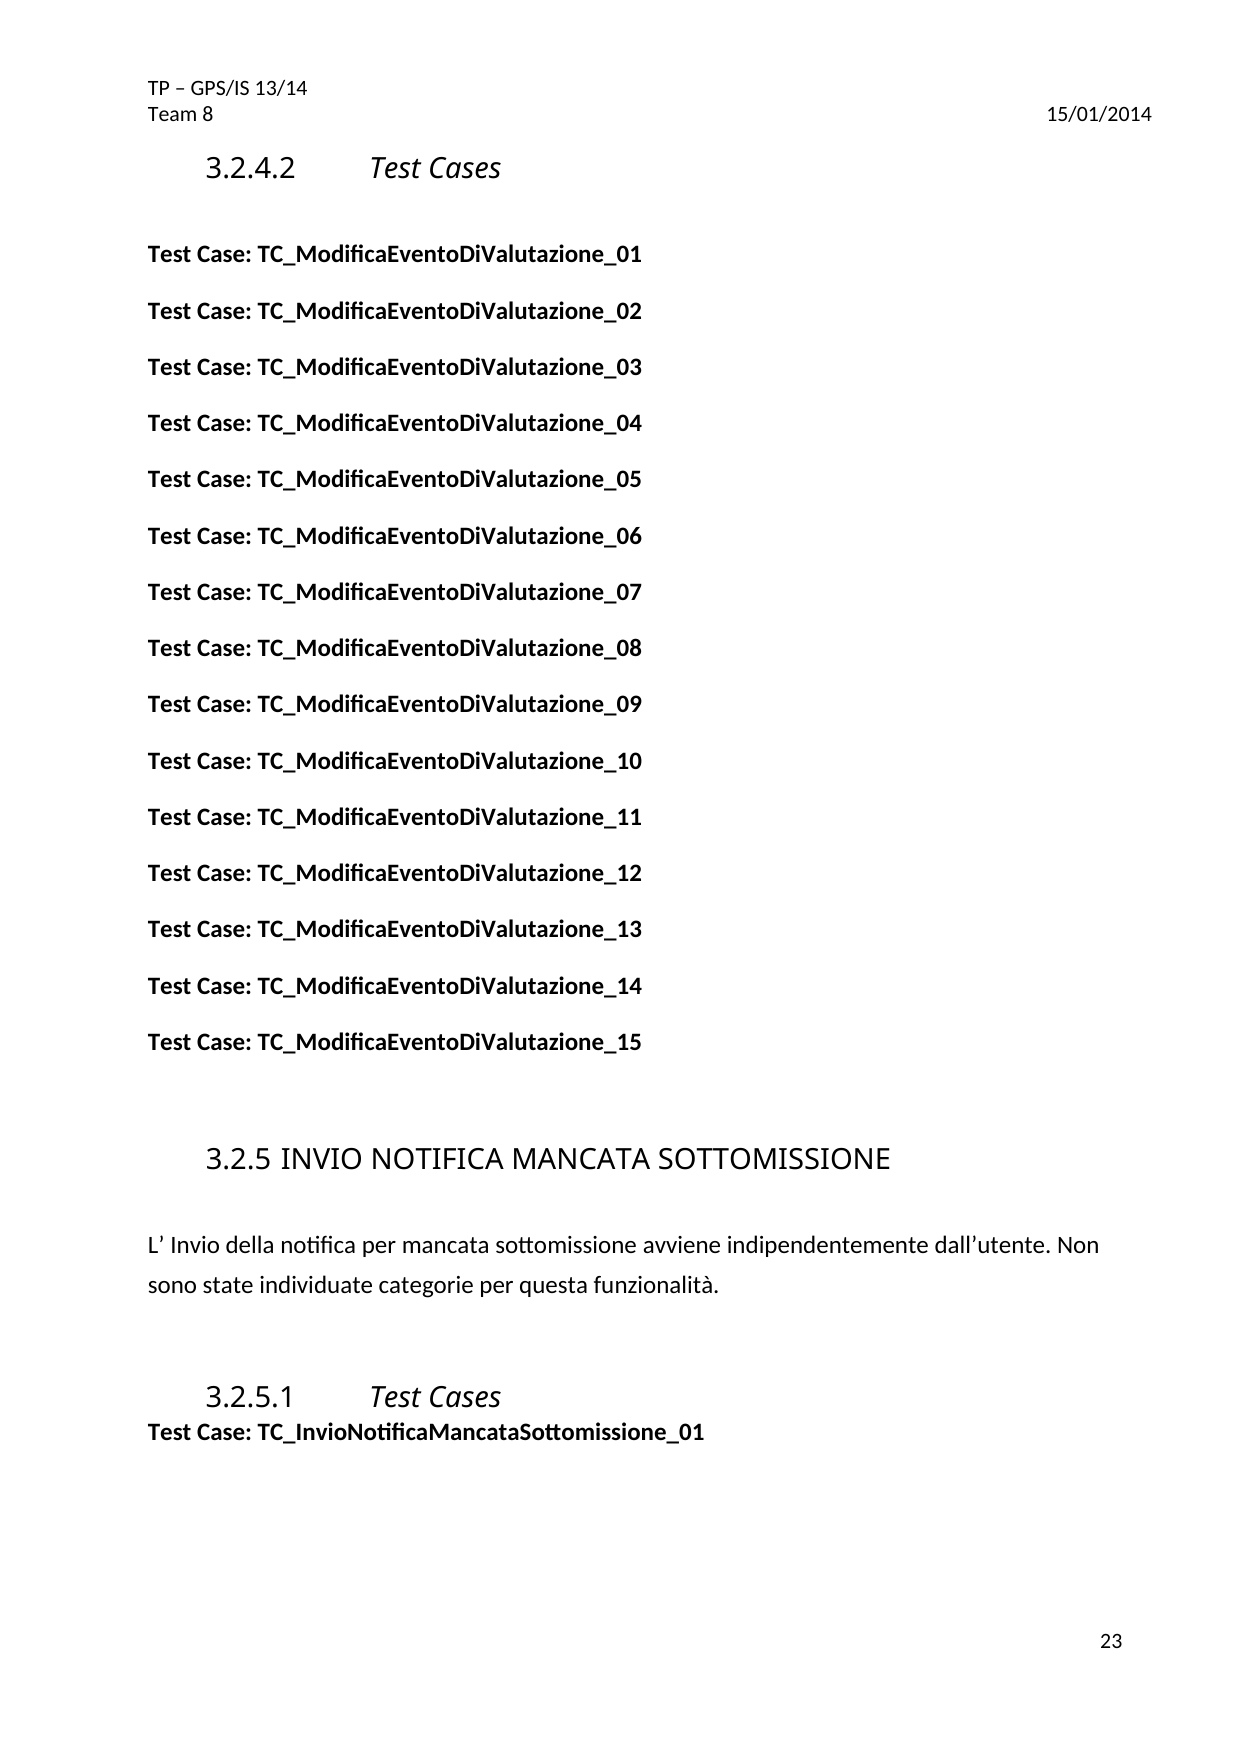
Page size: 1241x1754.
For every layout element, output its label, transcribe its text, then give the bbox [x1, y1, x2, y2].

text Test Case: TC_ModificaEventoDiValutazione_01 [148, 239, 1122, 269]
subtitle Test Cases [205, 1377, 1122, 1416]
text Test Case: TC_ModificaEventoDiValutazione_13 [148, 914, 1122, 944]
text Test Case: TC_ModificaEventoDiValutazione_07 [148, 576, 1122, 607]
text L’ Invio della notifica per mancata sottomissione avviene indipendentemente dall’utente. Non sono state individuate categorie per questa funzionalità. [148, 1229, 1122, 1300]
text Test Case: TC_ModificaEventoDiValutazione_06 [148, 520, 1122, 550]
text Test Case: TC_ModificaEventoDiValutazione_14 [148, 970, 1122, 1000]
text Test Case: TC_ModificaEventoDiValutazione_05 [148, 464, 1122, 494]
text Test Case: TC_ModificaEventoDiValutazione_12 [148, 857, 1122, 888]
text Test Case: TC_ModificaEventoDiValutazione_04 [148, 407, 1122, 438]
text Test Case: TC_ModificaEventoDiValutazione_11 [148, 801, 1122, 832]
subtitle Test Cases [205, 148, 1122, 187]
subtitle Invio notifica mancata sottomissione [206, 1139, 1122, 1178]
text Test Case: TC_ModificaEventoDiValutazione_09 [148, 689, 1122, 719]
text Test Case: TC_ModificaEventoDiValutazione_03 [148, 351, 1122, 382]
text Test Case: TC_ModificaEventoDiValutazione_08 [148, 632, 1122, 663]
text Test Case: TC_InvioNotificaMancataSottomissione_01 [148, 1416, 1122, 1447]
text Test Case: TC_ModificaEventoDiValutazione_15 [148, 1026, 1122, 1057]
text Test Case: TC_ModificaEventoDiValutazione_10 [148, 745, 1122, 775]
text Test Case: TC_ModificaEventoDiValutazione_02 [148, 295, 1122, 325]
